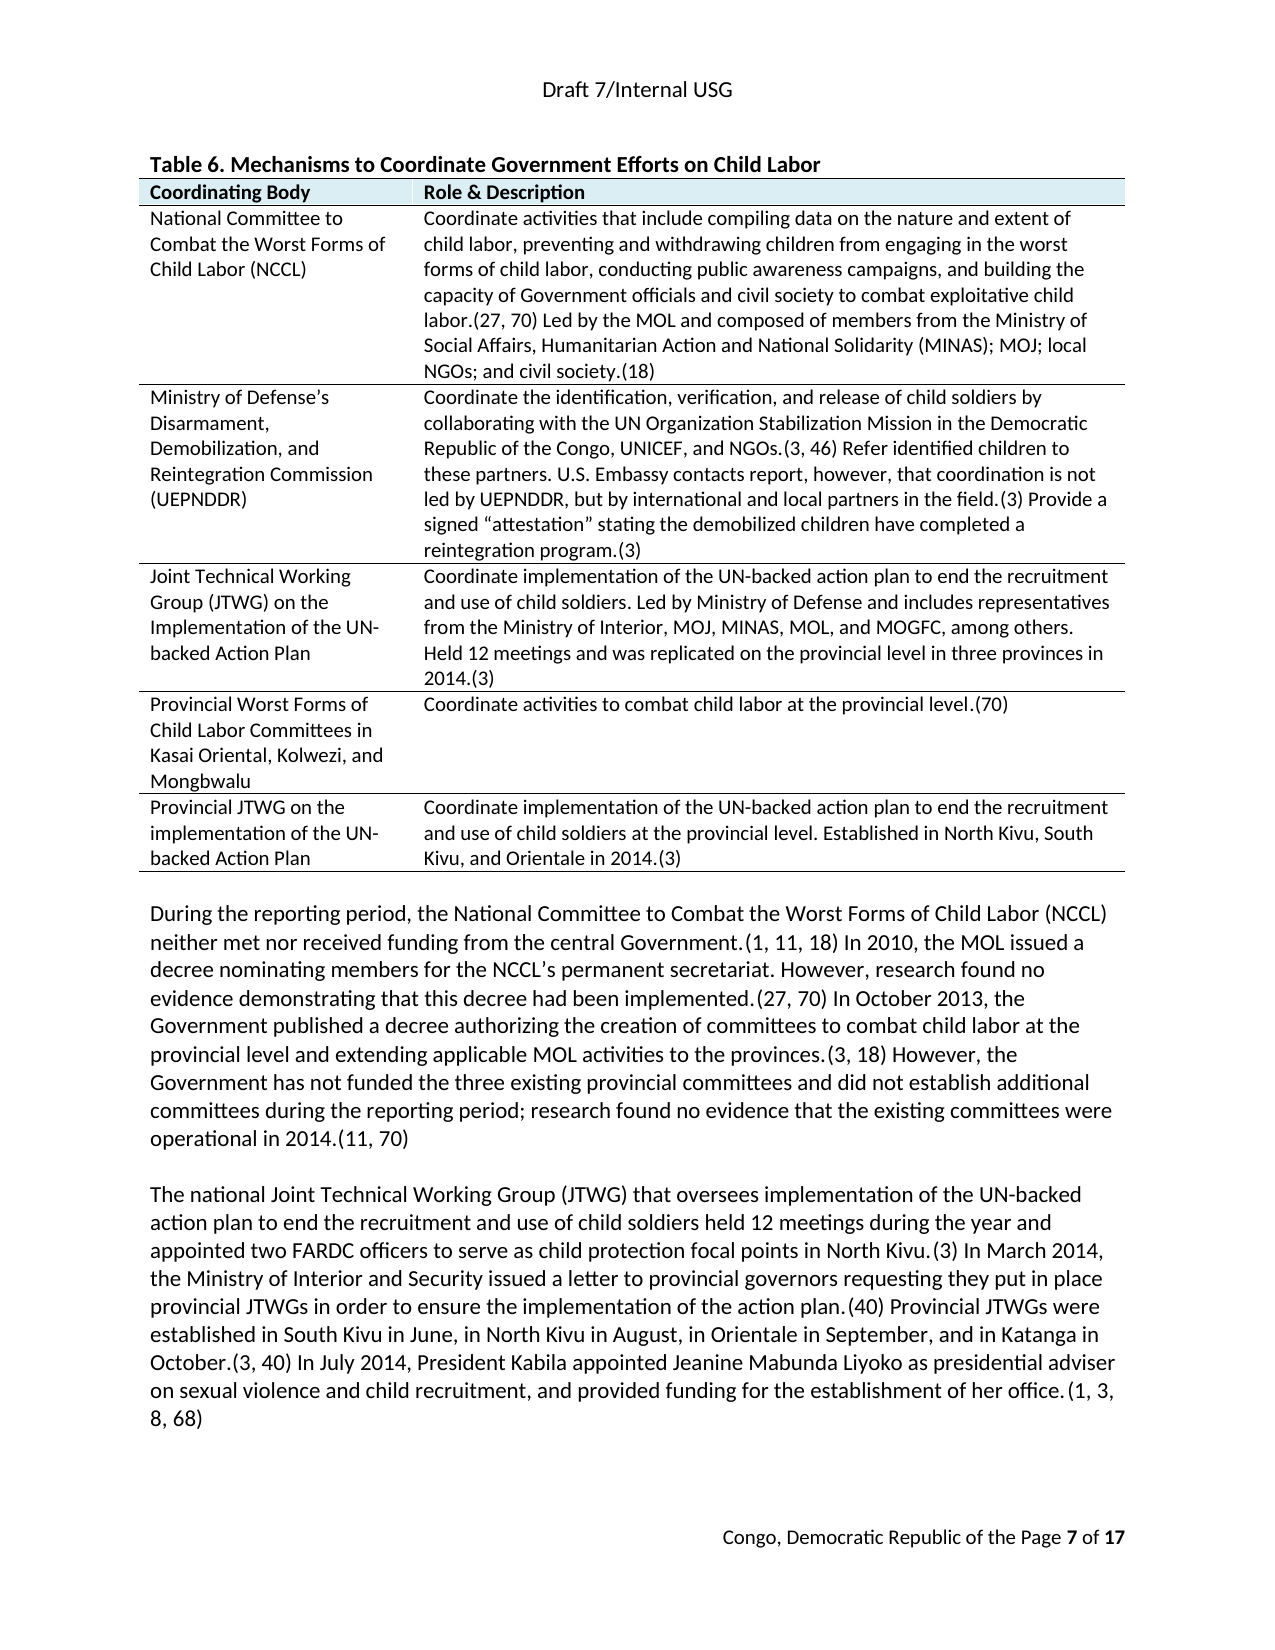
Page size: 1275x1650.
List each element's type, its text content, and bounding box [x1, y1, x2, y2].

table_cell Coordinate implementation of the UN-backed action plan to end the recruitment and use of child soldiers. Led by Ministry of Defense and includes representatives from the Ministry of Interior, MOJ, MINAS, MOL, and MOGFC, among others. Held 12 meetings and was replicated on the provincial level in three provinces in 2014.(3) [413, 564, 1125, 691]
table_cell National Committee to Combat the Worst Forms of Child Labor (NCCL) [139, 206, 412, 383]
text The national Joint Technical Working Group (JTWG) that oversees implementation of the UN-backed action plan to end the recruitment and use of child soldiers held 12 meetings during the year and appointed two FARDC officers to serve as child protection focal points in North Kivu.(3) In March 2014, the Ministry of Interior and Security issued a letter to provincial governors requesting they put in place provincial JTWGs in order to ensure the implementation of the action plan.(40) Provincial JTWGs were established in South Kivu in June, in North Kivu in August, in Orientale in September, and in Katanga in October.(3, 40) In July 2014, President Kabila appointed Jeanine Mabunda Liyoko as presidential adviser on sexual violence and child recruitment, and provided funding for the establishment of her office.(1, 3, 8, 68) [150, 1180, 1125, 1432]
table_cell Provincial JTWG on the implementation of the UN-backed Action Plan [139, 794, 412, 871]
table_cell Coordinate activities to combat child labor at the provincial level.(70) [413, 692, 1125, 793]
table_cell Coordinate activities that include compiling data on the nature and extent of child labor, preventing and withdrawing children from engaging in the worst forms of child labor, conducting public awareness campaigns, and building the capacity of Government officials and civil society to combat exploitative child labor.(27, 70) Led by the MOL and composed of members from the Ministry of Social Affairs, Humanitarian Action and National Solidarity (MINAS); MOJ; local NGOs; and civil society.(18) [413, 206, 1125, 383]
table_cell Ministry of Defense’s Disarmament, Demobilization, and Reintegration Commission (UEPNDDR) [139, 385, 412, 562]
table_cell Coordinate implementation of the UN-backed action plan to end the recruitment and use of child soldiers at the provincial level. Established in North Kivu, South Kivu, and Orientale in 2014.(3) [413, 794, 1125, 871]
table_cell Provincial Worst Forms of Child Labor Committees in Kasai Oriental, Kolwezi, and Mongbwalu [139, 692, 412, 793]
text Table 6. Mechanisms to Coordinate Government Efforts on Child Labor [150, 150, 1125, 178]
table_cell Joint Technical Working Group (JTWG) on the Implementation of the UN-backed Action Plan [139, 564, 412, 691]
table_header Role & Description [413, 179, 1125, 204]
table_cell Coordinate the identification, verification, and release of child soldiers by collaborating with the UN Organization Stabilization Mission in the Democratic Republic of the Congo, UNICEF, and NGOs.(3, 46) Refer identified children to these partners. U.S. Embassy contacts report, however, that coordination is not led by UEPNDDR, but by international and local partners in the field.(3) Provide a signed “attestation” stating the demobilized children have completed a reintegration program.(3) [413, 385, 1125, 562]
table_header Coordinating Body [139, 179, 412, 204]
text During the reporting period, the National Committee to Combat the Worst Forms of Child Labor (NCCL) neither met nor received funding from the central Government.(1, 11, 18) In 2010, the MOL issued a decree nominating members for the NCCL’s permanent secretariat. However, research found no evidence demonstrating that this decree had been implemented.(27, 70) In October 2013, the Government published a decree authorizing the creation of committees to combat child labor at the provincial level and extending applicable MOL activities to the provinces.(3, 18) However, the Government has not funded the three existing provincial committees and did not establish additional committees during the reporting period; research found no evidence that the existing committees were operational in 2014.(11, 70) [150, 899, 1125, 1152]
